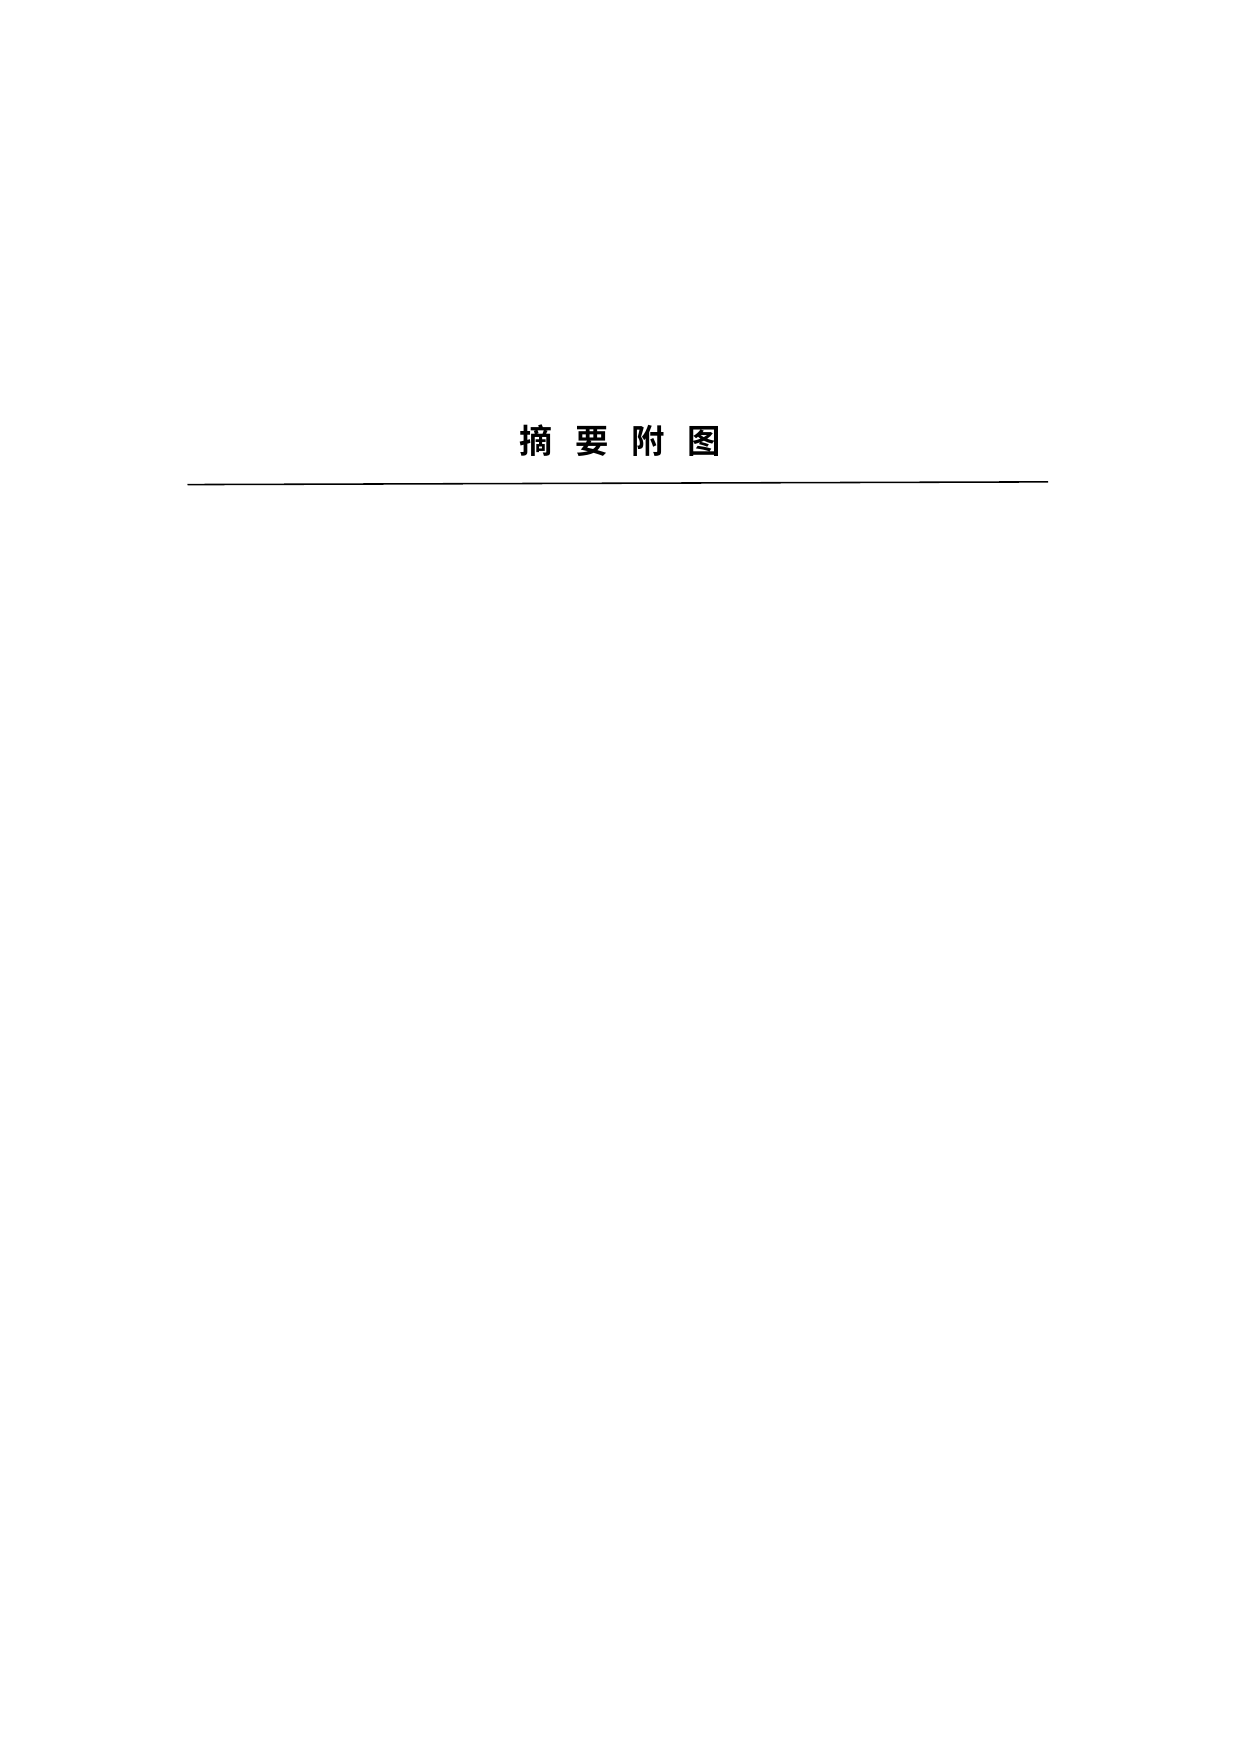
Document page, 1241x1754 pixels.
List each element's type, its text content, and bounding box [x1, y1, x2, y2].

title 摘 要 附 图 [187, 407, 1053, 472]
